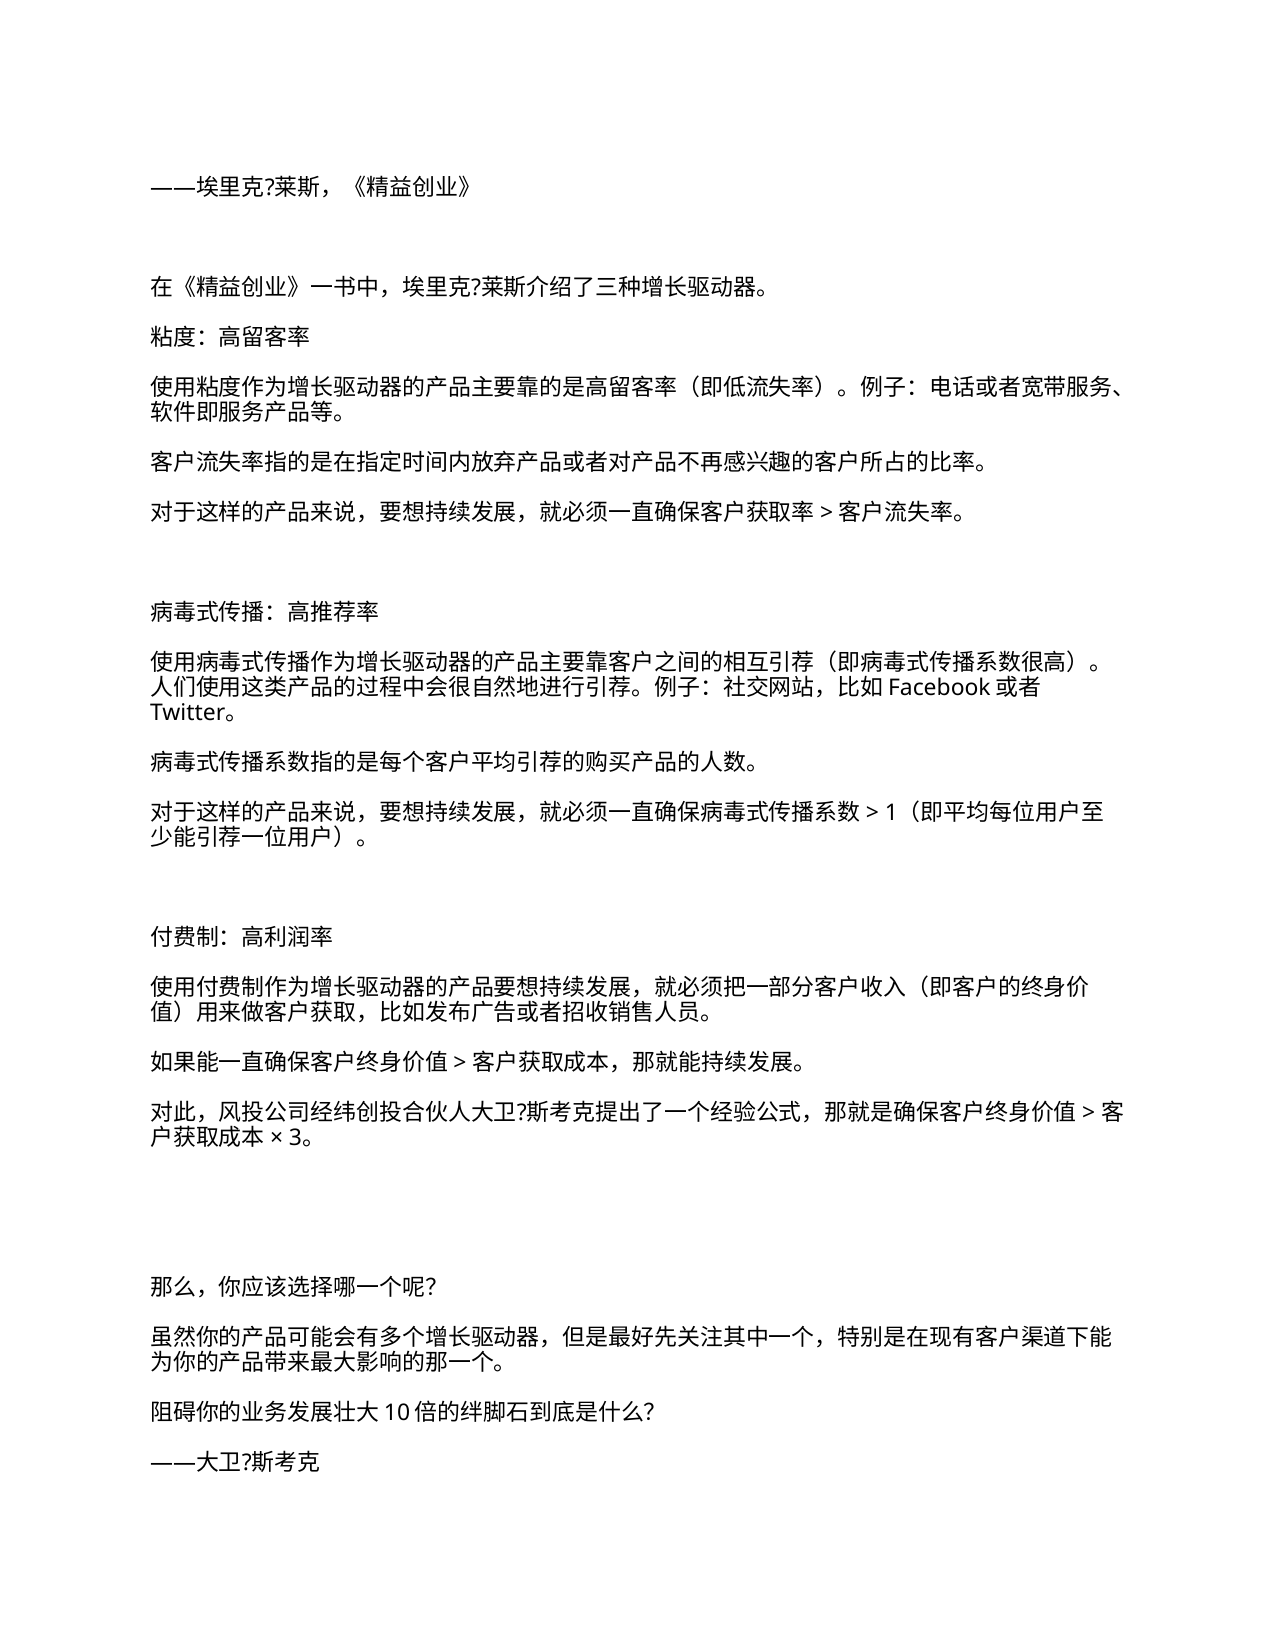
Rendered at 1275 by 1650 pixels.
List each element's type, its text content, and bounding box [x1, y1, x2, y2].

text 病毒式传播：高推荐率 [150, 600, 1125, 625]
text 使用病毒式传播作为增长驱动器的产品主要靠客户之间的相互引荐（即病毒式传播系数很高）。人们使用这类产品的过程中会很自然地进行引荐。例子：社交网站，比如Facebook或者Twitter。 [150, 650, 1125, 725]
text 客户流失率指的是在指定时间内放弃产品或者对产品不再感兴趣的客户所占的比率。 [150, 450, 1125, 475]
text 粘度：高留客率 [150, 325, 1125, 350]
text 虽然你的产品可能会有多个增长驱动器，但是最好先关注其中一个，特别是在现有客户渠道下能为你的产品带来最大影响的那一个。 [150, 1325, 1125, 1375]
text 那么，你应该选择哪一个呢？ [150, 1275, 1125, 1300]
text 对于这样的产品来说，要想持续发展，就必须一直确保病毒式传播系数 > 1（即平均每位用户至少能引荐一位用户）。 [150, 800, 1125, 850]
text 阻碍你的业务发展壮大10倍的绊脚石到底是什么？ [150, 1400, 1125, 1425]
text 病毒式传播系数指的是每个客户平均引荐的购买产品的人数。 [150, 750, 1125, 775]
text 使用付费制作为增长驱动器的产品要想持续发展，就必须把一部分客户收入（即客户的终身价值）用来做客户获取，比如发布广告或者招收销售人员。 [150, 975, 1125, 1025]
text 对此，风投公司经纬创投合伙人大卫?斯考克提出了一个经验公式，那就是确保客户终身价值 > 客户获取成本 × 3。 [150, 1100, 1125, 1150]
text 付费制：高利润率 [150, 925, 1125, 950]
text ——埃里克?莱斯，《精益创业》 [150, 175, 1125, 200]
text 对于这样的产品来说，要想持续发展，就必须一直确保客户获取率 > 客户流失率。 [150, 500, 1125, 525]
text ——大卫?斯考克 [150, 1450, 1125, 1475]
text 如果能一直确保客户终身价值 > 客户获取成本，那就能持续发展。 [150, 1050, 1125, 1075]
text 使用粘度作为增长驱动器的产品主要靠的是高留客率（即低流失率）。例子：电话或者宽带服务、软件即服务产品等。 [150, 375, 1125, 425]
text 在《精益创业》一书中，埃里克?莱斯介绍了三种增长驱动器。 [150, 275, 1125, 300]
